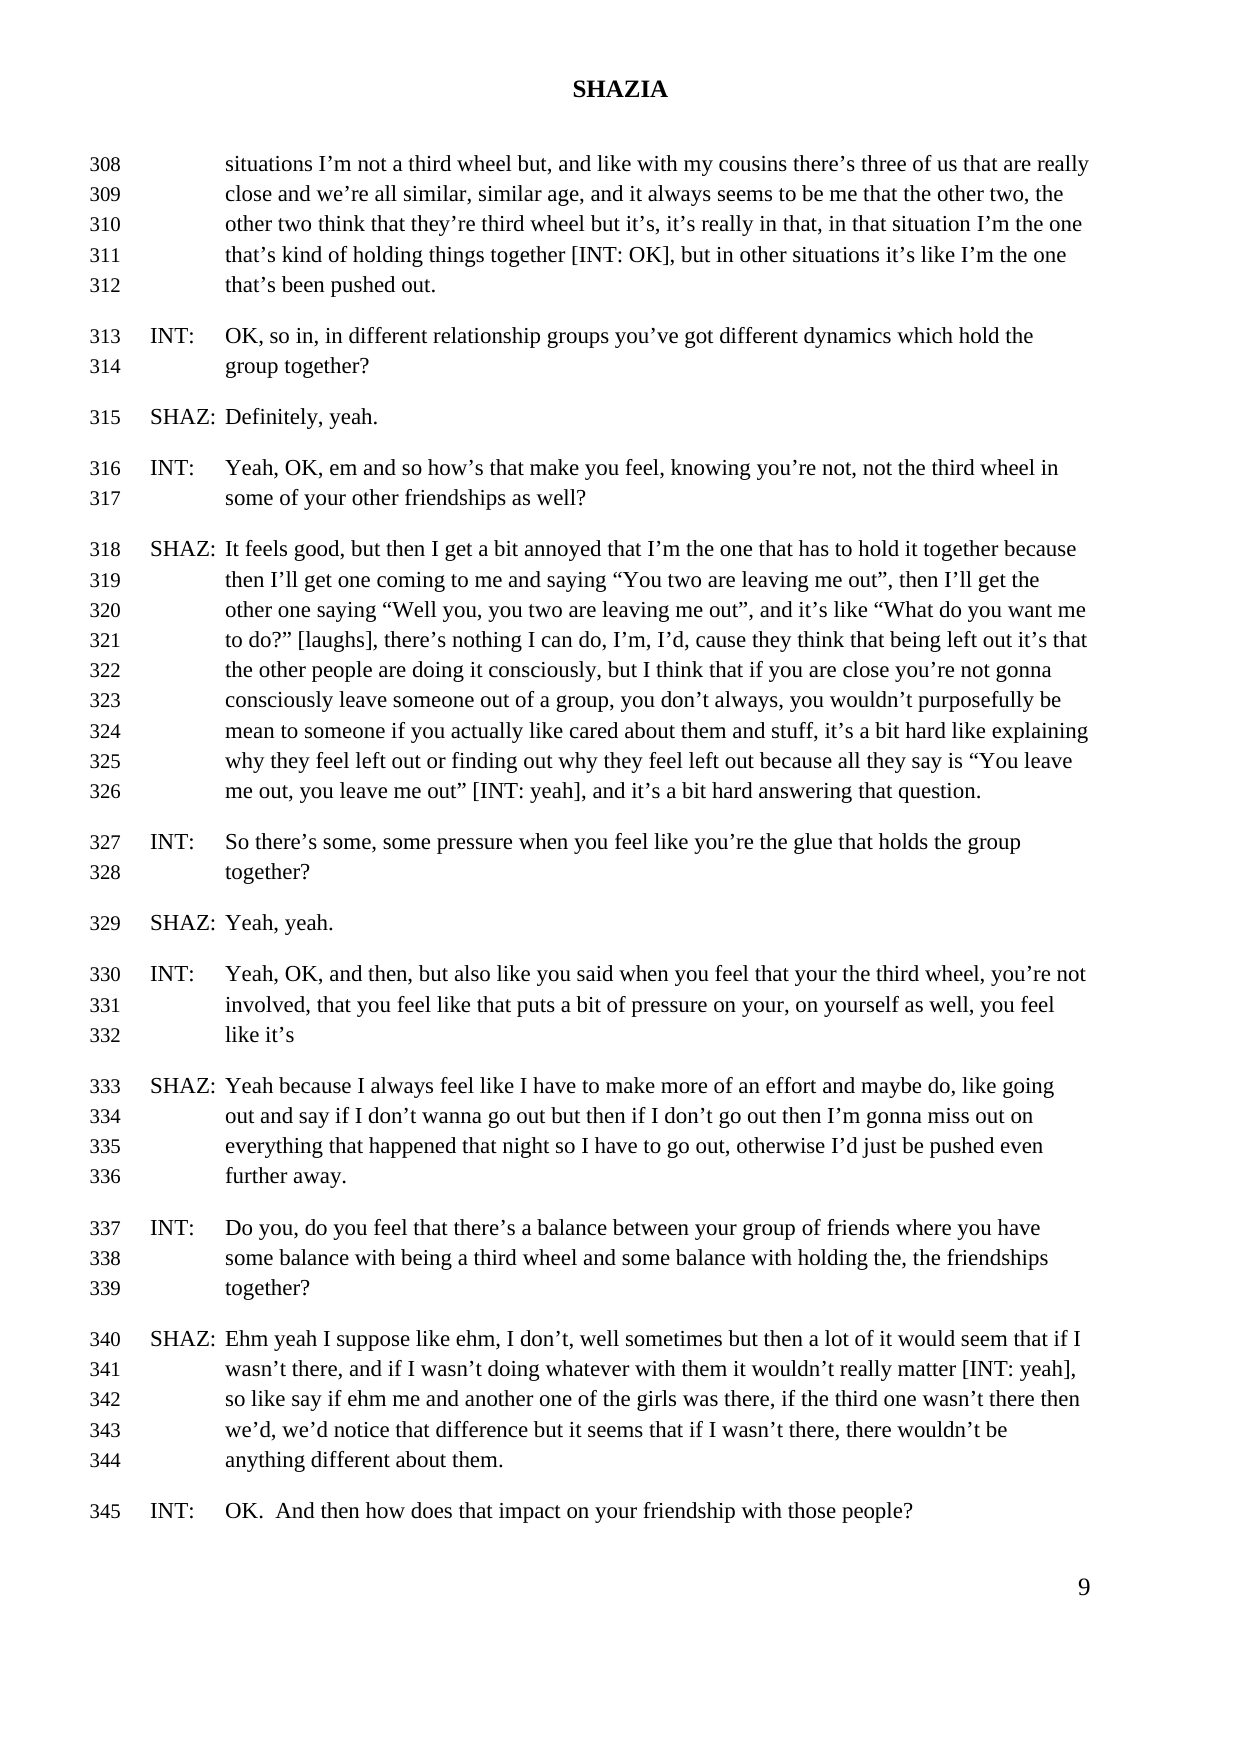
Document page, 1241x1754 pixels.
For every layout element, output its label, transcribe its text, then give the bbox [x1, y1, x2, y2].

text INT: Yeah, OK, and then, but also like you said when you feel that your the third wheel, you’re not involved, that you feel like that puts a bit of pressure on your, on yourself as well, you feel like it’s [150, 960, 1090, 1047]
text SHAZ: Yeah because I always feel like I have to make more of an effort and maybe do, like going out and say if I don’t wanna go out but then if I don’t go out then I’m gonna miss out on everything that happened that night so I have to go out, otherwise I’d just be pushed even further away. [150, 1072, 1090, 1189]
text SHAZ: Yeah, yeah. [150, 909, 1090, 936]
text INT: OK. And then how does that impact on your friendship with those people? [150, 1497, 1090, 1523]
text SHAZ: Definitely, yeah. [150, 403, 1090, 429]
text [150, 150, 1090, 297]
text INT: So there’s some, some pressure when you feel like you’re the glue that holds the group together? [150, 828, 1090, 885]
text INT: OK, so in, in different relationship groups you’ve got different dynamics which hold the group together? [150, 322, 1090, 378]
text INT: Yeah, OK, em and so how’s that make you feel, knowing you’re not, not the third wheel in some of your other friendships as well? [150, 454, 1090, 511]
text SHAZ: It feels good, but then I get a bit annoyed that I’m the one that has to hold it together because then I’ll get one coming to me and saying “You two are leaving me out”, then I’ll get the other one saying “Well you, you two are leaving me out”, and it’s like “What do you want me to do?” [laughs], there’s nothing I can do, I’m, I’d, cause they think that being left out it’s that the other people are doing it consciously, but I think that if you are close you’re not gonna consciously leave someone out of a group, you don’t always, you wouldn’t purposefully be mean to someone if you actually like cared about them and stuff, it’s a bit hard like explaining why they feel left out or finding out why they feel left out because all they say is “You leave me out, you leave me out” [INT: yeah], and it’s a bit hard answering that question. [150, 535, 1090, 803]
text INT: Do you, do you feel that there’s a balance between your group of friends where you have some balance with being a third wheel and some balance with holding the, the friendships together? [150, 1213, 1090, 1300]
text SHAZ: Ehm yeah I suppose like ehm, I don’t, well sometimes but then a lot of it would seem that if I wasn’t there, and if I wasn’t doing whatever with them it wouldn’t really matter [INT: yeah], so like say if ehm me and another one of the girls was there, if the third one wasn’t there then we’d, we’d notice that difference but it seems that if I wasn’t there, there wouldn’t be anything different about them. [150, 1325, 1090, 1472]
